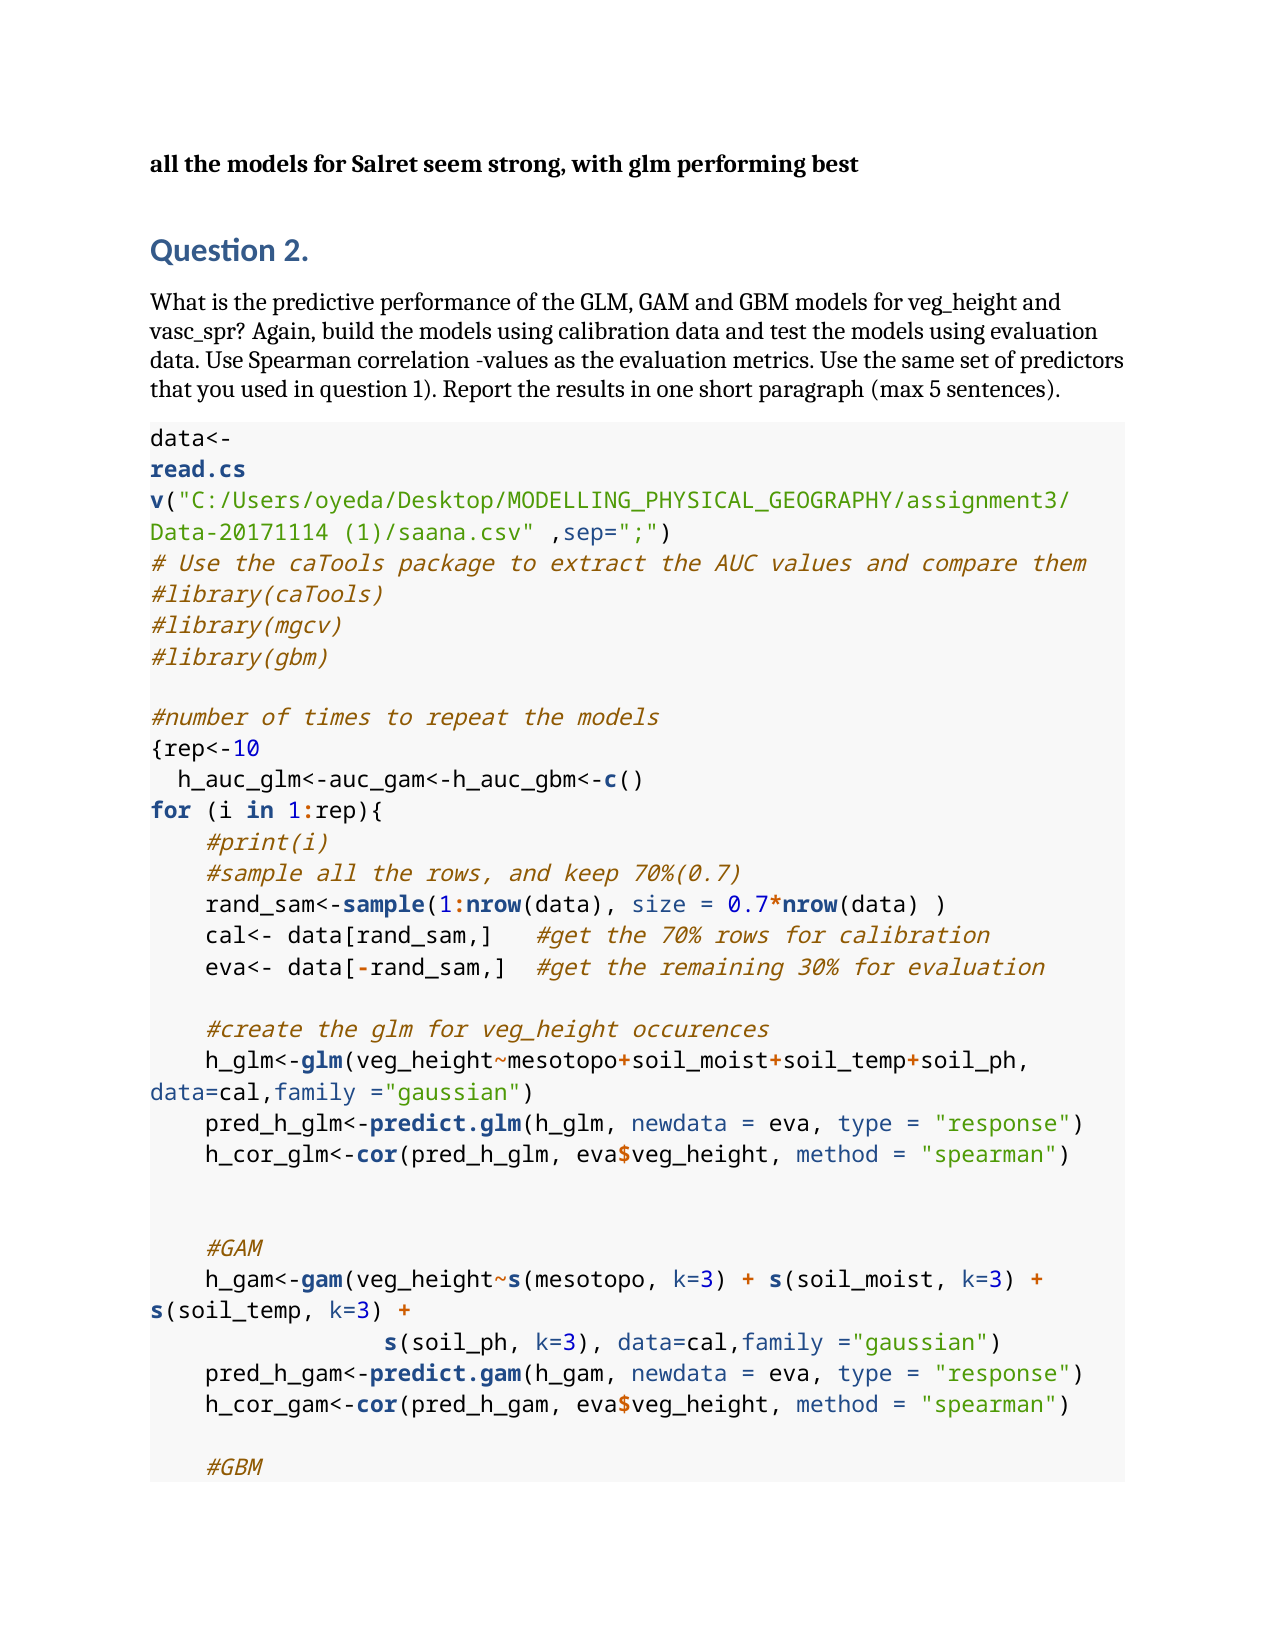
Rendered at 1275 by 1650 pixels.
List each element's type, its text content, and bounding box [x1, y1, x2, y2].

text What is the predictive performance of the GLM, GAM and GBM models for veg_height and vasc_spr? Again, build the models using calibration data and test the models using evaluation data. Use Spearman correlation -values as the evaluation metrics. Use the same set of predictors that you used in question 1). Report the results in one short paragraph (max 5 sentences). [150, 288, 1125, 403]
text all the models for Salret seem strong, with glm performing best [150, 150, 1125, 179]
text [150, 422, 1125, 1482]
subtitle Question 2. [150, 229, 1125, 269]
